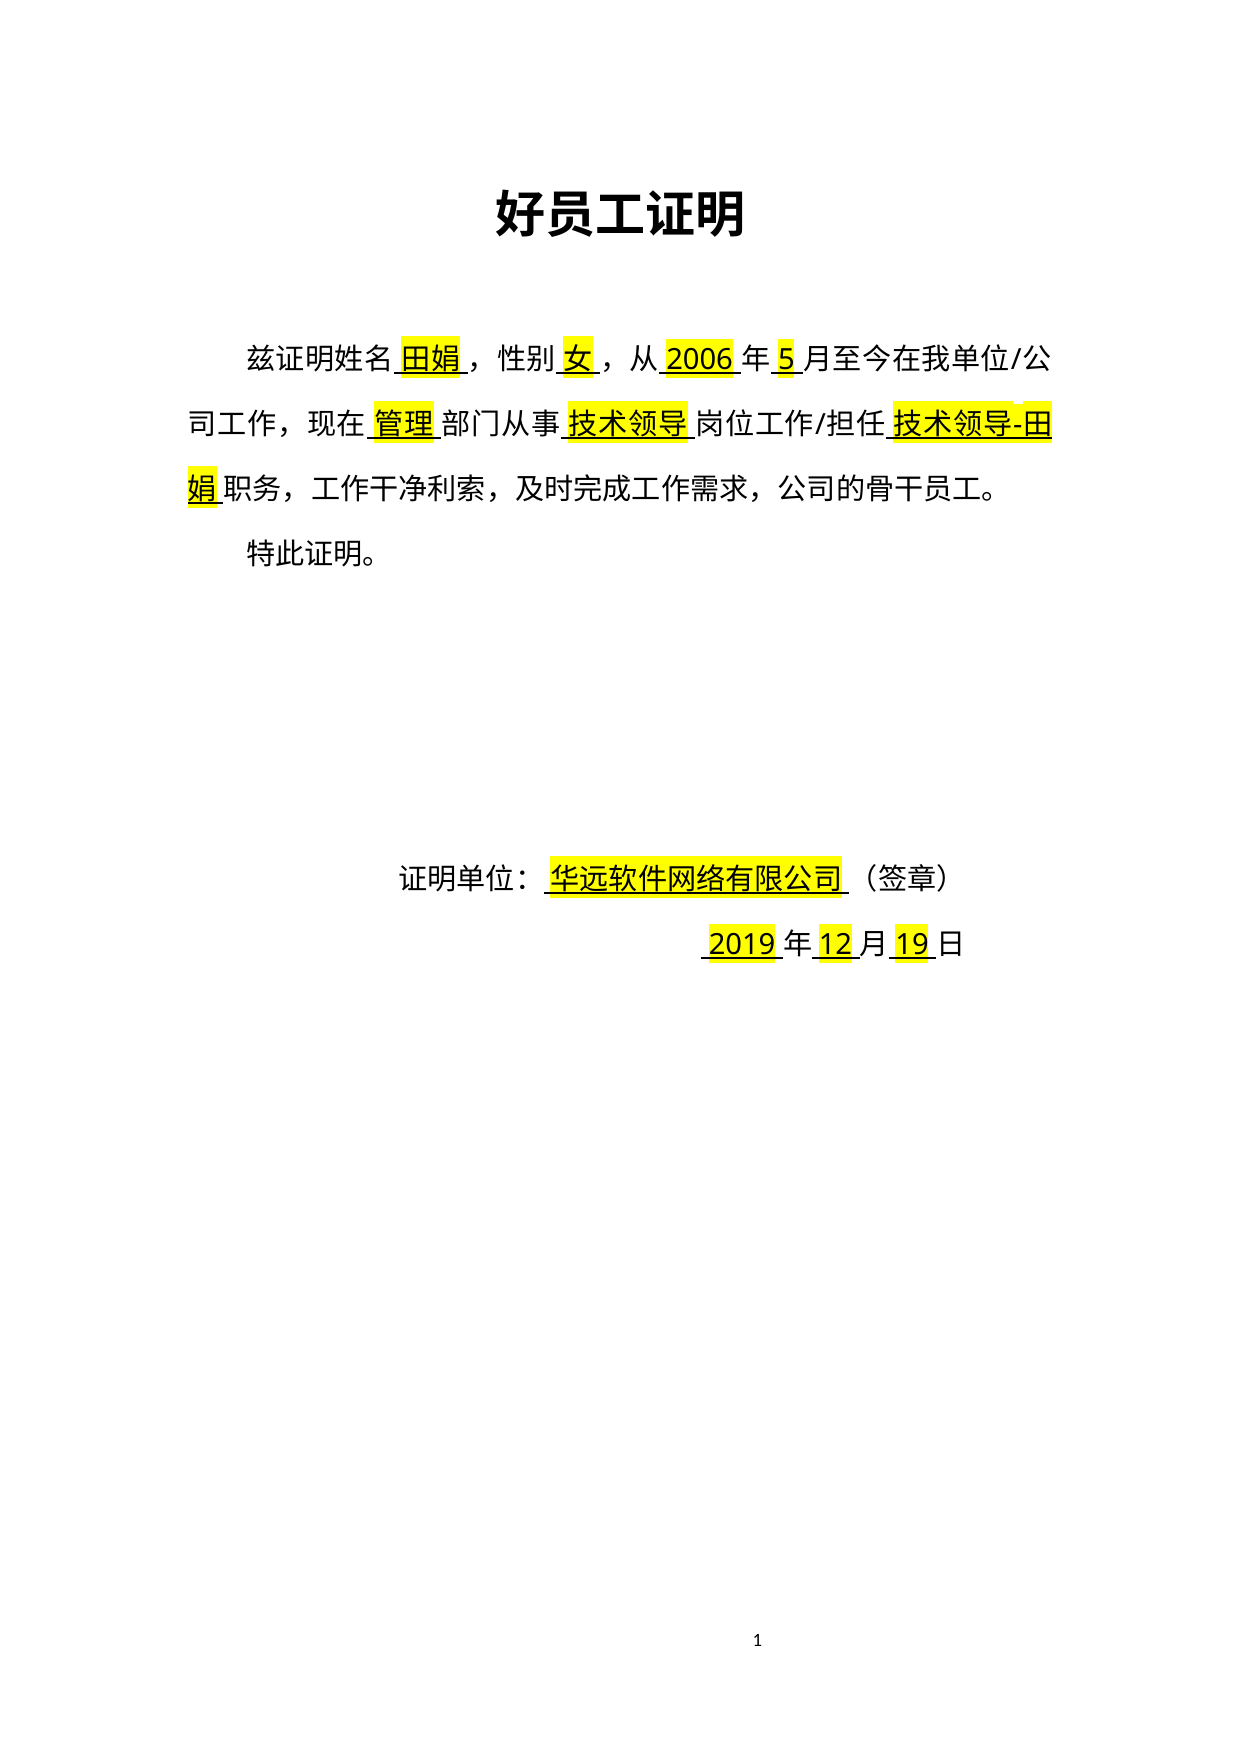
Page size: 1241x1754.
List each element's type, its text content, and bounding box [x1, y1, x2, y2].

text 好员工证明 [187, 162, 1053, 259]
text 证明单位： 华远软件网络有限公司 （签章） [187, 844, 965, 909]
text 特此证明。 [187, 519, 1053, 584]
text 兹证明姓名 田娟 ，性别 女 ，从 2006 年 5 月至今在我单位/公司工作，现在 管理 部门从事 技术领导 岗位工作/担任 技术领导-田娟 职务，工作干净利索，及时完成工作需求，公司的骨干员工。 [187, 324, 1053, 519]
text 2019 年 12 月 19 日 [187, 909, 965, 974]
